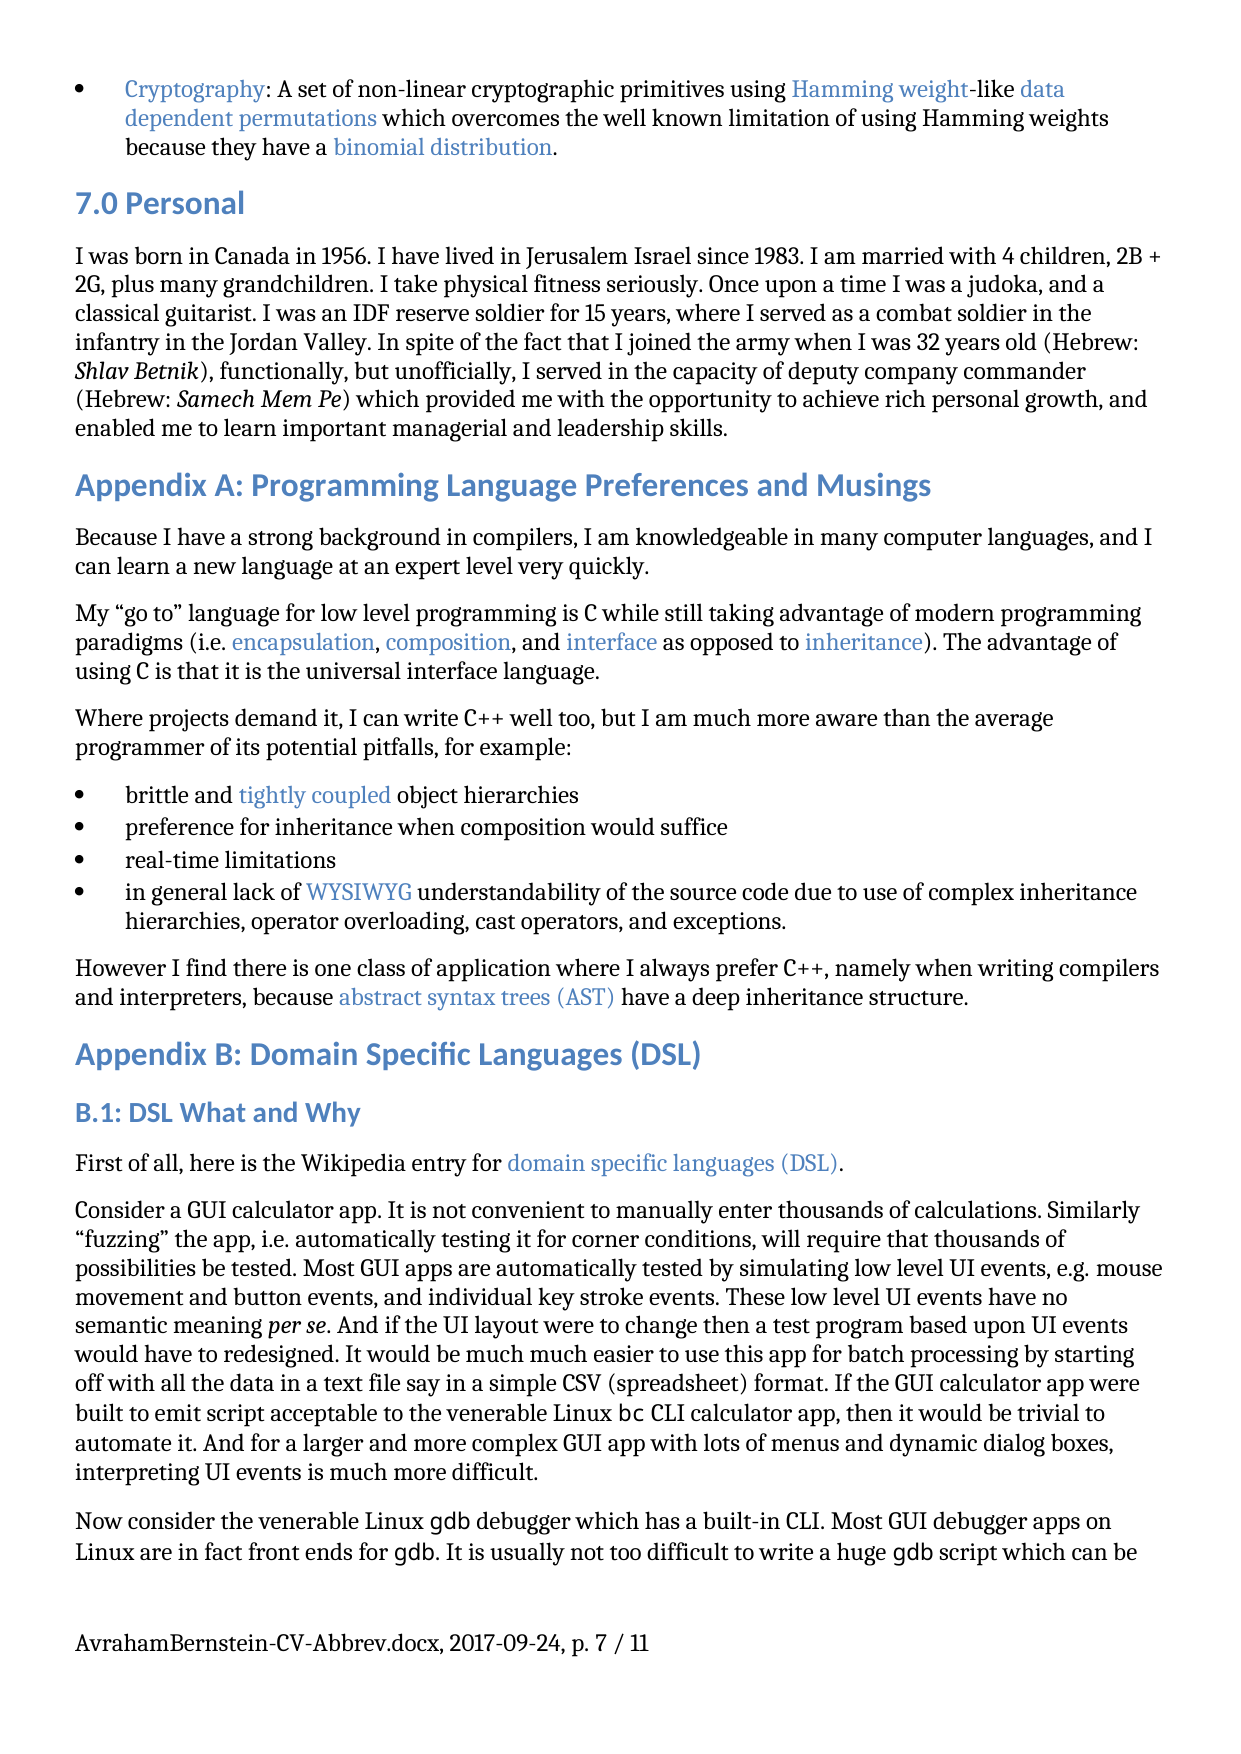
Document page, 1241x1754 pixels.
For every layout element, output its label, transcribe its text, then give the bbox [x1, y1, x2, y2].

list real-time limitations [75, 846, 1165, 874]
text However I find there is one class of application where I always prefer C++, namely when writing compilers and interpreters, because abstract syntax trees (AST) have a deep inheritance structure. [75, 954, 1165, 1012]
list brittle and tightly coupled object hierarchies [75, 781, 1165, 809]
subtitle Appendix A: Programming Language Preferences and Musings [75, 464, 1165, 504]
subtitle Appendix B: Domain Specific Languages (DSL) [75, 1033, 1165, 1073]
text My “go to” language for low level programming is C while still taking advantage of modern programming paradigms (i.e. encapsulation, composition, and interface as opposed to inheritance). The advantage of using C is that it is the universal interface language. [75, 599, 1165, 686]
list in general lack of WYSIWYG understandability of the source code due to use of complex inheritance hierarchies, operator overloading, cast operators, and exceptions. [75, 878, 1165, 936]
text Because I have a strong background in compilers, I am knowledgeable in many computer languages, and I can learn a new language at an expert level very quickly. [75, 523, 1165, 581]
text Where projects demand it, I can write C++ well too, but I am much more aware than the average programmer of its potential pitfalls, for example: [75, 704, 1165, 762]
text First of all, here is the Wikipedia entry for domain specific languages (DSL). [75, 1149, 1165, 1177]
subtitle 7.0 Personal [75, 182, 1165, 223]
text Consider a GUI calculator app. It is not convenient to manually enter thousands of calculations. Similarly “fuzzing” the app, i.e. automatically testing it for corner conditions, will require that thousands of possibilities be tested. Most GUI apps are automatically tested by simulating low level UI events, e.g. mouse movement and button events, and individual key stroke events. These low level UI events have no semantic meaning per se. And if the UI layout were to change then a test program based upon UI events would have to redesigned. It would be much much easier to use this app for batch processing by starting off with all the data in a text file say in a simple CSV (spreadsheet) format. If the GUI calculator app were built to emit script acceptable to the venerable Linux bc CLI calculator app, then it would be trivial to automate it. And for a larger and more complex GUI app with lots of menus and dynamic dialog boxes, interpreting UI events is much more difficult. [75, 1196, 1165, 1486]
subtitle B.1: DSL What and Why [75, 1094, 1165, 1130]
list preference for inheritance when composition would suffice [75, 813, 1165, 842]
